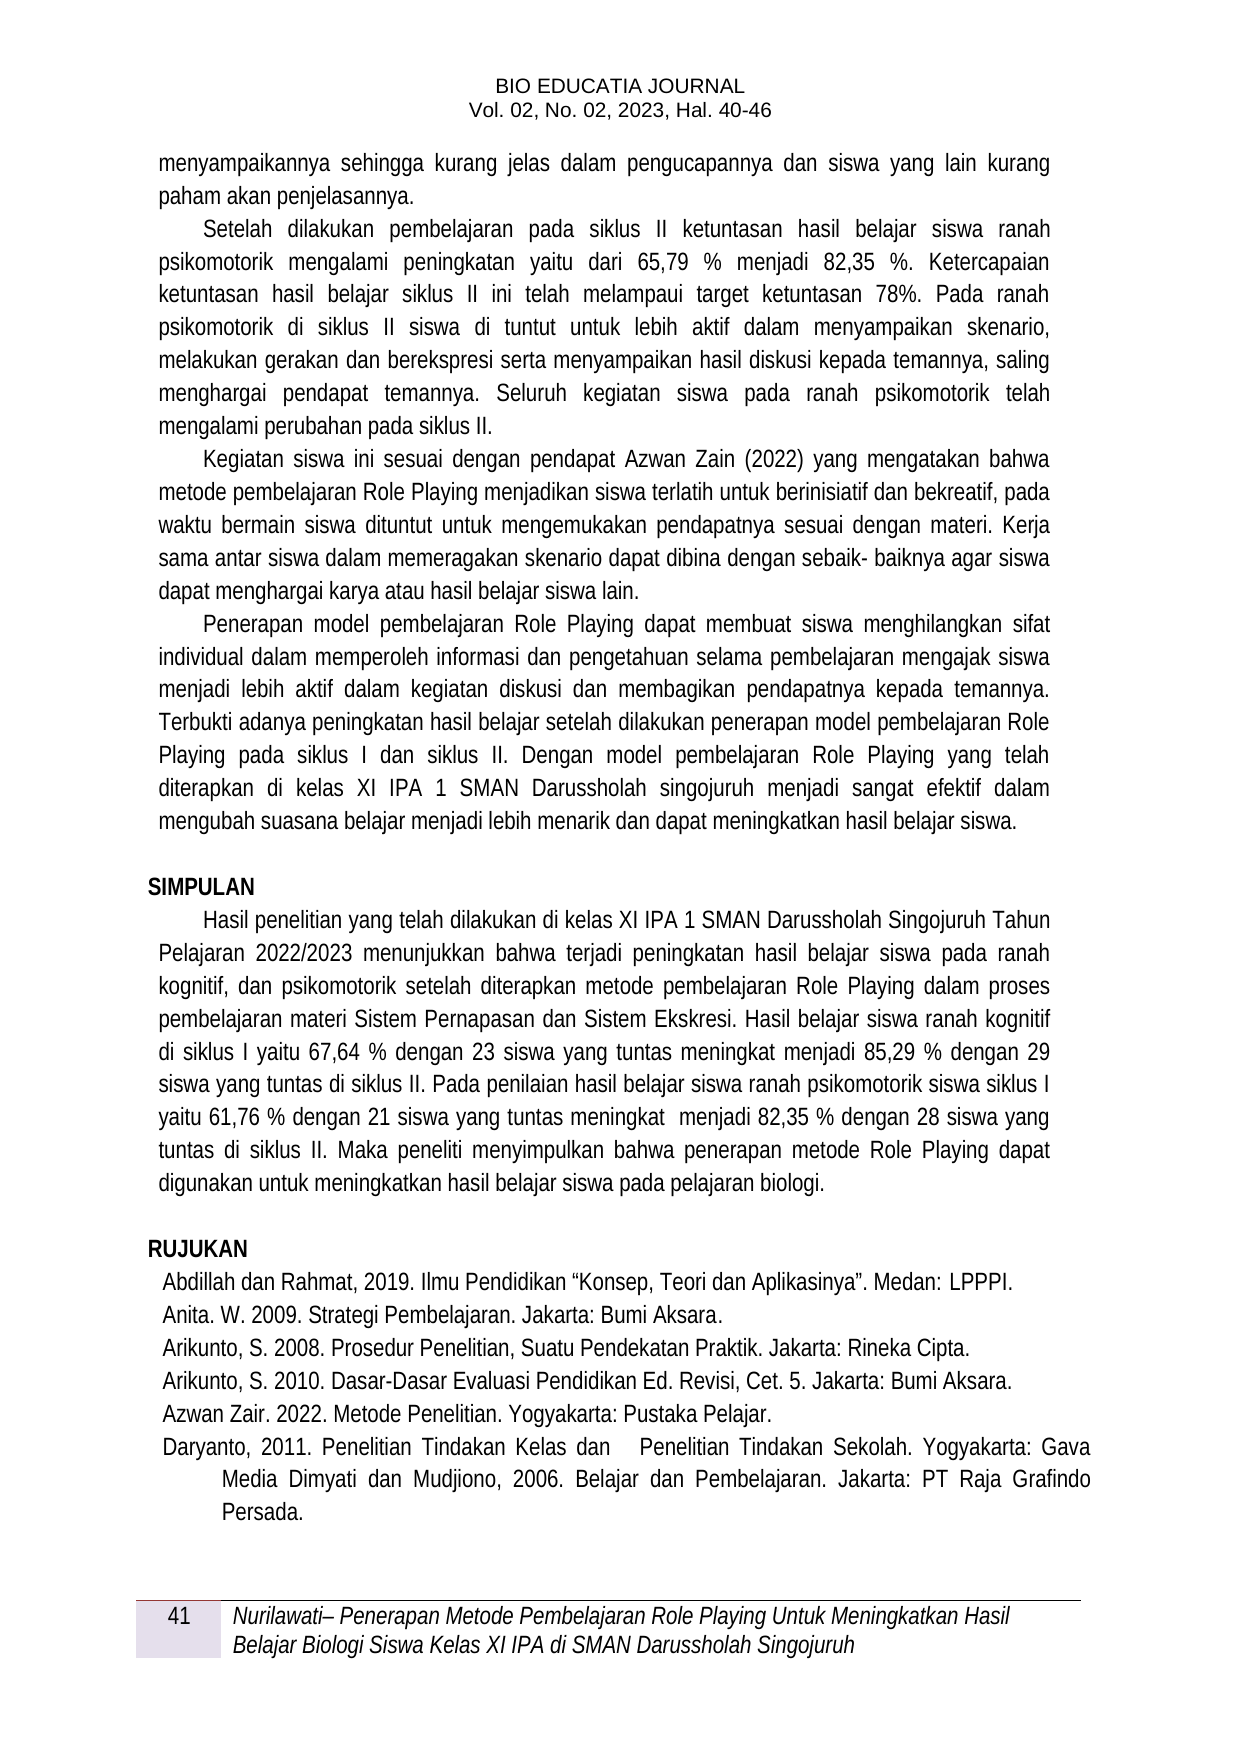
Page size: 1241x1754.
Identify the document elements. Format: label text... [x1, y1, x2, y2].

text SIMPULAN [148, 872, 1092, 901]
text Hasil penelitian yang telah dilakukan di kelas XI IPA 1 SMAN Darussholah Singojuruh Tahun Pelajaran 2022/2023 menunjukkan bahwa terjadi peningkatan hasil belajar siswa pada ranah kognitif, dan psikomotorik setelah diterapkan metode pembelajaran Role Playing dalam proses pembelajaran materi Sistem Pernapasan dan Sistem Ekskresi. Hasil belajar siswa ranah kognitif di siklus I yaitu 67,64 % dengan 23 siswa yang tuntas meningkat menjadi 85,29 % dengan 29 siswa yang tuntas di siklus II. Pada penilaian hasil belajar siswa ranah psikomotorik siswa siklus I yaitu 61,76 % dengan 21 siswa yang tuntas meningkat menjadi 82,35 % dengan 28 siswa yang tuntas di siklus II. Maka peneliti menyimpulkan bahwa penerapan metode Role Playing dapat digunakan untuk meningkatkan hasil belajar siswa pada pelajaran biologi. [158, 905, 1052, 1197]
text Arikunto, S. 2010. Dasar-Dasar Evaluasi Pendidikan Ed. Revisi, Cet. 5. Jakarta: Bumi Aksara. [162, 1366, 1092, 1394]
text Setelah dilakukan pembelajaran pada siklus II ketuntasan hasil belajar siswa ranah psikomotorik mengalami peningkatan yaitu dari 65,79 % menjadi 82,35 %. Ketercapaian ketuntasan hasil belajar siklus II ini telah melampaui target ketuntasan 78%. Pada ranah psikomotorik di siklus II siswa di tuntut untuk lebih aktif dalam menyampaikan skenario, melakukan gerakan dan berekspresi serta menyampaikan hasil diskusi kepada temannya, saling menghargai pendapat temannya. Seluruh kegiatan siswa pada ranah psikomotorik telah mengalami perubahan pada siklus II. [158, 213, 1052, 440]
text Arikunto, S. 2008. Prosedur Penelitian, Suatu Pendekatan Praktik. Jakarta: Rineka Cipta. [162, 1333, 1092, 1361]
text Daryanto, 2011. Penelitian Tindakan Kelas dan Penelitian Tindakan Sekolah. Yogyakarta: Gava Media Dimyati dan Mudjiono, 2006. Belajar dan Pembelajaran. Jakarta: PT Raja Grafindo Persada. [162, 1431, 1092, 1526]
text Penerapan model pembelajaran Role Playing dapat membuat siswa menghilangkan sifat individual dalam memperoleh informasi dan pengetahuan selama pembelajaran mengajak siswa menjadi lebih aktif dalam kegiatan diskusi dan membagikan pendapatnya kepada temannya. Terbukti adanya peningkatan hasil belajar setelah dilakukan penerapan model pembelajaran Role Playing pada siklus I dan siklus II. Dengan model pembelajaran Role Playing yang telah diterapkan di kelas XI IPA 1 SMAN Darussholah singojuruh menjadi sangat efektif dalam mengubah suasana belajar menjadi lebih menarik dan dapat meningkatkan hasil belajar siswa. [158, 608, 1052, 835]
text RUJUKAN [148, 1234, 1092, 1263]
text Abdillah dan Rahmat, 2019. Ilmu Pendidikan “Konsep, Teori dan Aplikasinya”. Medan: LPPPI. [162, 1267, 1092, 1296]
text Anita. W. 2009. Strategi Pembelajaran. Jakarta: Bumi Aksara. [162, 1300, 1092, 1328]
text Azwan Zair. 2022. Metode Penelitian. Yogyakarta: Pustaka Pelajar. [162, 1398, 1092, 1427]
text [158, 148, 1052, 209]
text Kegiatan siswa ini sesuai dengan pendapat Azwan Zain (2022) yang mengatakan bahwa metode pembelajaran Role Playing menjadikan siswa terlatih untuk berinisiatif dan bekreatif, pada waktu bermain siswa dituntut untuk mengemukakan pendapatnya sesuai dengan materi. Kerja sama antar siswa dalam memeragakan skenario dapat dibina dengan sebaik- baiknya agar siswa dapat menghargai karya atau hasil belajar siswa lain. [158, 444, 1052, 604]
